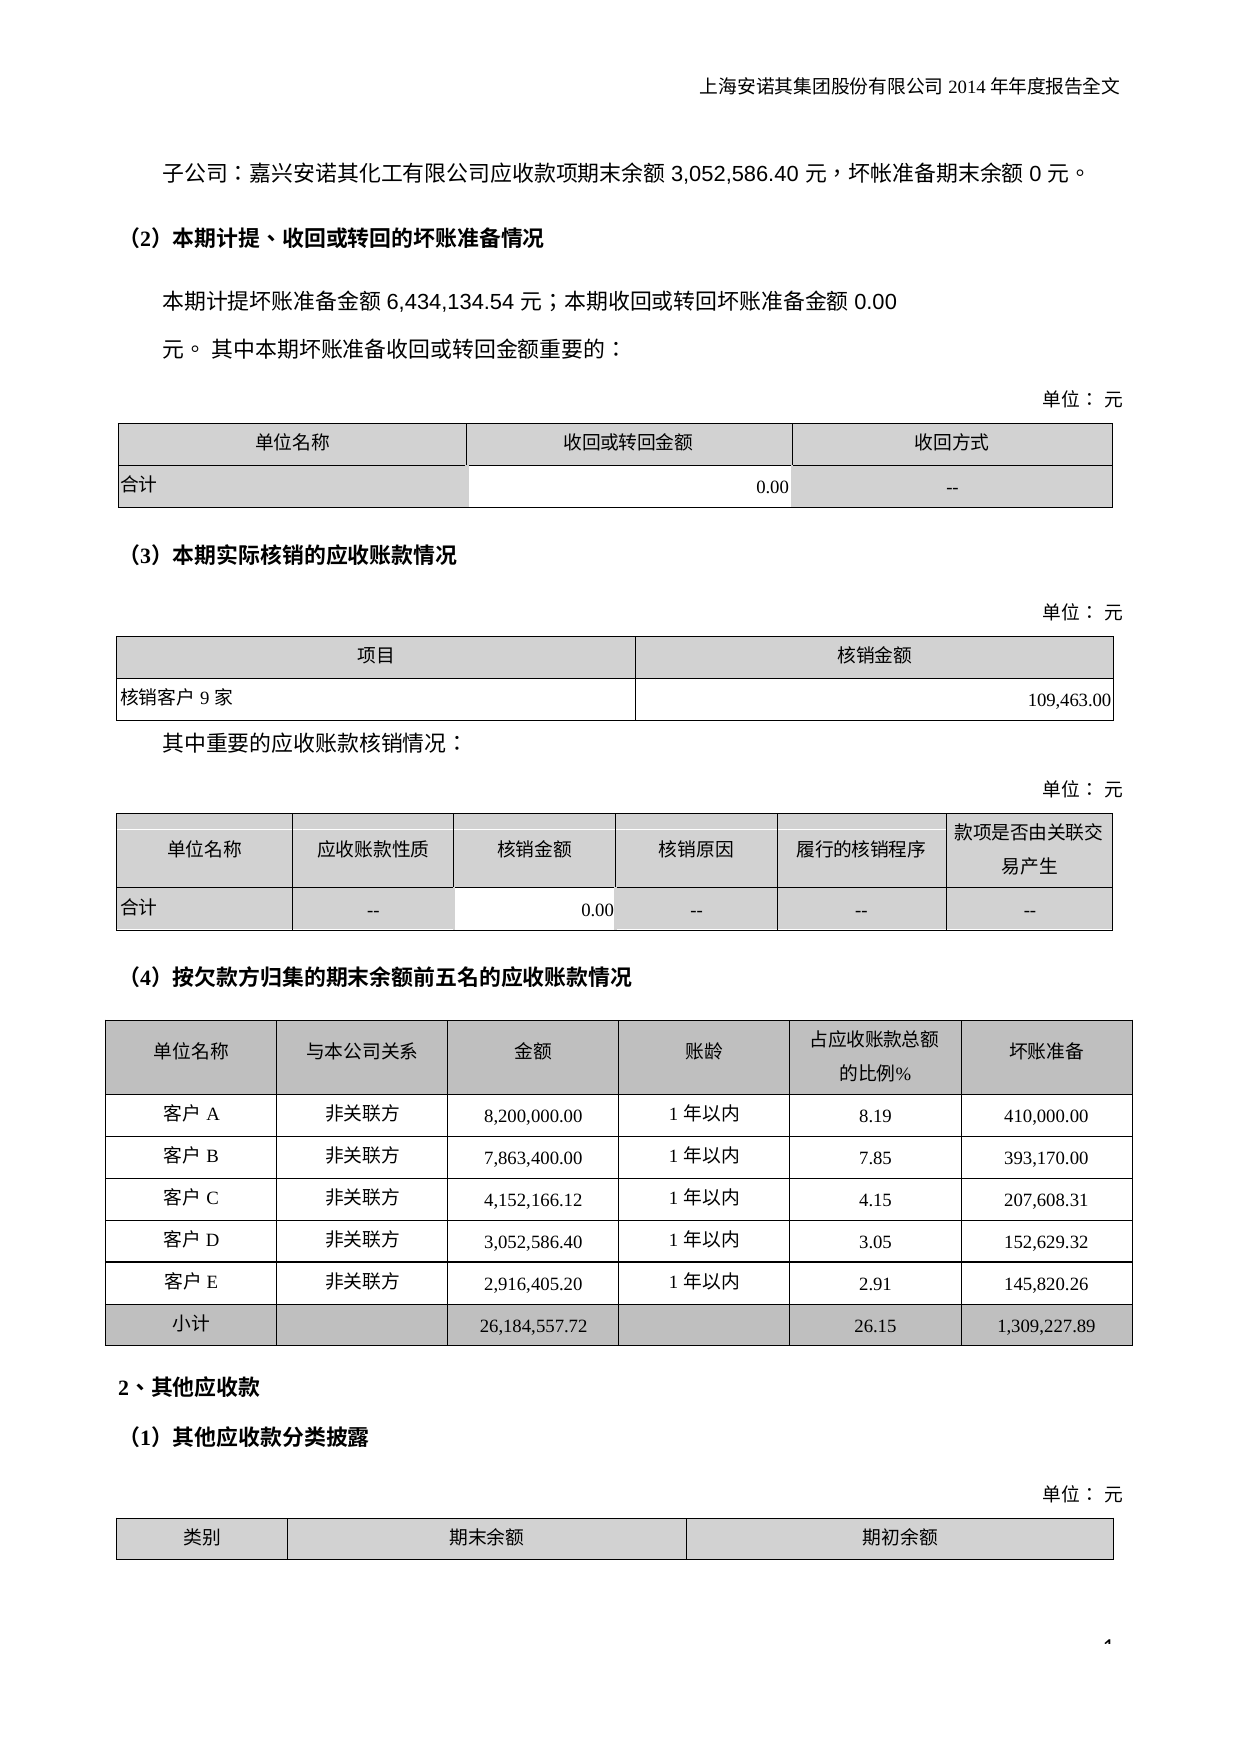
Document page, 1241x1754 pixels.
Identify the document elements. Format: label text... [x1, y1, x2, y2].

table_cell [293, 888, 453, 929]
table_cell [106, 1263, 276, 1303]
subtitle （3）本期实际核销的应收账款情况 [118, 535, 845, 570]
subtitle （4）按欠款方归集的期末余额前五名的应收账款情况 [118, 958, 845, 993]
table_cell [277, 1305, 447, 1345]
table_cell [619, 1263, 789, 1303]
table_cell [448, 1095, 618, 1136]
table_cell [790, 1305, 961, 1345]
text 单位： 元 [94, 599, 1123, 625]
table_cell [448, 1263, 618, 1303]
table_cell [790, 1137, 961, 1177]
text 其中重要的应收账款核销情况： [162, 727, 845, 757]
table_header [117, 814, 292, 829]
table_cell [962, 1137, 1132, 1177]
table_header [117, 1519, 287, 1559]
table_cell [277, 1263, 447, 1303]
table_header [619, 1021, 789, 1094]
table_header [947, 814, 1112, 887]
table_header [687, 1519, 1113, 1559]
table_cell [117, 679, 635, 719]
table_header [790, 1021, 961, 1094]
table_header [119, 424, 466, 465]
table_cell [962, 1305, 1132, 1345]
subtitle （1）其他应收款分类披露 [118, 1422, 845, 1452]
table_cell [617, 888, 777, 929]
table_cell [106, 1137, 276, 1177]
text 本期计提坏账准备金额 6,434,134.54 元；本期收回或转回坏账准备金额 0.00 元。 其中本期坏账准备收回或转回金额重要的： [162, 286, 946, 363]
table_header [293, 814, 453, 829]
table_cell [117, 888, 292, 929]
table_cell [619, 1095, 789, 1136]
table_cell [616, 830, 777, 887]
subtitle 2、其他应收款 [118, 1367, 845, 1402]
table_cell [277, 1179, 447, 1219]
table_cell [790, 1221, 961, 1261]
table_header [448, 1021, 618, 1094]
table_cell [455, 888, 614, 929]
text 单位： 元 [94, 777, 1123, 802]
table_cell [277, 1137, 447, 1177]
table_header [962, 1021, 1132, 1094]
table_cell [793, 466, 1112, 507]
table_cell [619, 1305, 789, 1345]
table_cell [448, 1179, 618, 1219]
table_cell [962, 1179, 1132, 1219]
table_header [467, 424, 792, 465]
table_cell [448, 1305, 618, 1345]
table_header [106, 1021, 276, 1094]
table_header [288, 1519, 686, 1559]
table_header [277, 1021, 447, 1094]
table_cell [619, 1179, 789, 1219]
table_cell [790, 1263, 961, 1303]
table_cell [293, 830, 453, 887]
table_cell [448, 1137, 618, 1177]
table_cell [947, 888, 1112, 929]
text 单位： 元 [94, 1481, 1123, 1507]
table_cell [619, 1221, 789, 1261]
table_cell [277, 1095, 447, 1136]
subtitle （2）本期计提、收回或转回的坏账准备情况 [118, 223, 845, 253]
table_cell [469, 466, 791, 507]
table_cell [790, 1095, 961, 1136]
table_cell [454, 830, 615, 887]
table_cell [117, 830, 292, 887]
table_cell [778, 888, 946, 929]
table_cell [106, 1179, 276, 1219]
text 子公司：嘉兴安诺其化工有限公司应收款项期末余额 3,052,586.40 元，坏帐准备期末余额 0 元。 [162, 158, 1146, 188]
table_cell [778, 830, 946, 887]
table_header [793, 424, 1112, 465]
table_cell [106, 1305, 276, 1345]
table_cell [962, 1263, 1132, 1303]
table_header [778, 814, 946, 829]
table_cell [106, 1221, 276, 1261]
text 单位： 元 [94, 387, 1123, 412]
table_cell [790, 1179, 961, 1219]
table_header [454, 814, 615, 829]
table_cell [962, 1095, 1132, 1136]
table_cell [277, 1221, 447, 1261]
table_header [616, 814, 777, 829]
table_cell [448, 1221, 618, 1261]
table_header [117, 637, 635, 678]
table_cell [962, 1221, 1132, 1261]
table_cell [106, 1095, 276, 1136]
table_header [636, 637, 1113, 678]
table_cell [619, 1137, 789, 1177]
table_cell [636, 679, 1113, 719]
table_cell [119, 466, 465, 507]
